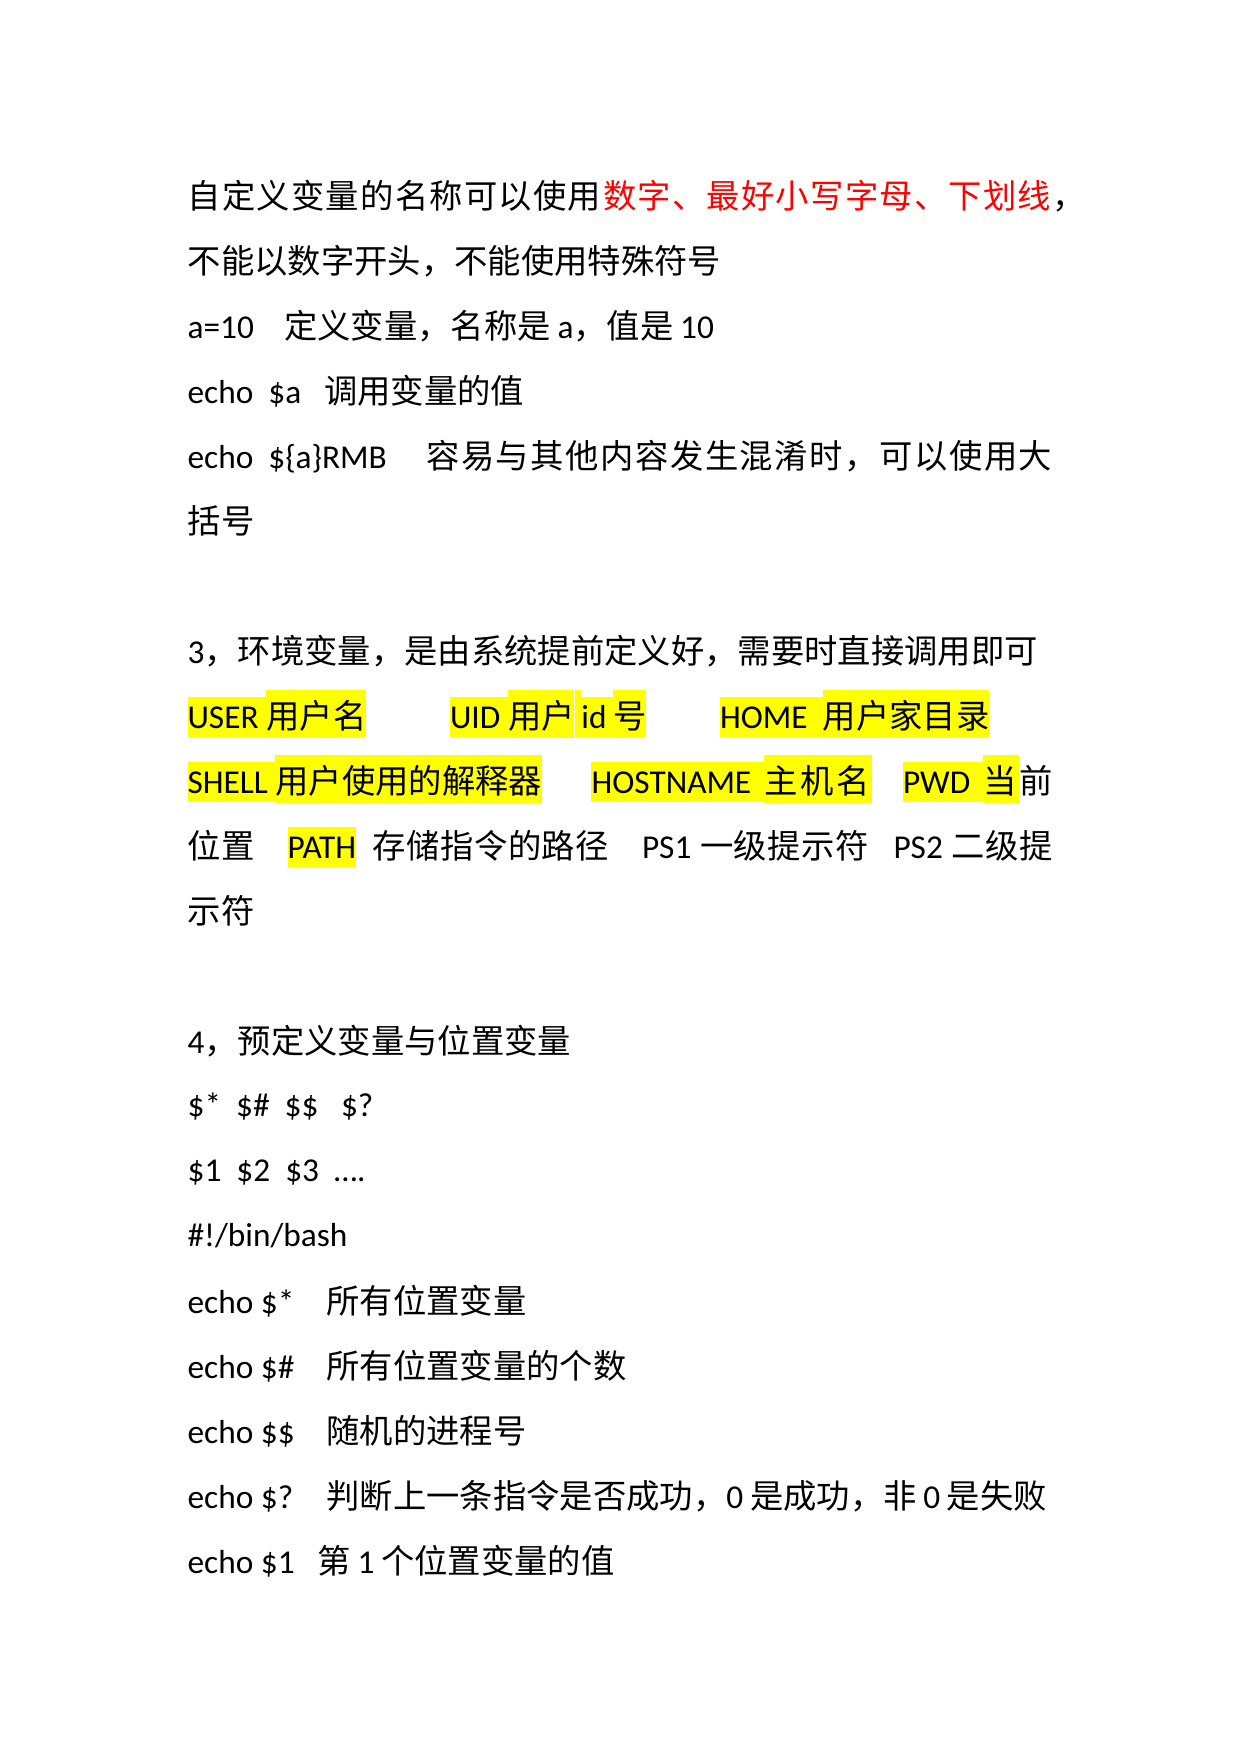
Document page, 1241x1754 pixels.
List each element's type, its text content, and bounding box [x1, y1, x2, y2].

text echo $a 调用变量的值 [187, 357, 1053, 422]
text $* $# $$ $? [187, 1072, 1053, 1137]
text echo $* 所有位置变量 [187, 1267, 1053, 1332]
text echo $? 判断上一条指令是否成功，0是成功，非0是失败 [187, 1462, 1053, 1527]
text SHELL 用户使用的解释器 HOSTNAME 主机名 PWD 当前位置 PATH 存储指令的路径 PS1 一级提示符 PS2 二级提示符 [187, 747, 1053, 942]
text echo ${a}RMB 容易与其他内容发生混淆时，可以使用大括号 [187, 422, 1053, 552]
text echo $1 第1个位置变量的值 [187, 1527, 1053, 1592]
text #!/bin/bash [187, 1202, 1053, 1267]
text echo $# 所有位置变量的个数 [187, 1332, 1053, 1397]
text $1 $2 $3 …. [187, 1137, 1053, 1202]
text 4，预定义变量与位置变量 [187, 1007, 1053, 1072]
text a=10 定义变量，名称是a，值是10 [187, 292, 1053, 357]
text USER 用户名 UID 用户id号 HOME 用户家目录 [187, 682, 1053, 747]
text echo $$ 随机的进程号 [187, 1397, 1053, 1462]
text 自定义变量的名称可以使用数字、最好小写字母、下划线，不能以数字开头，不能使用特殊符号 [187, 162, 1053, 292]
text 3，环境变量，是由系统提前定义好，需要时直接调用即可 [187, 617, 1053, 682]
